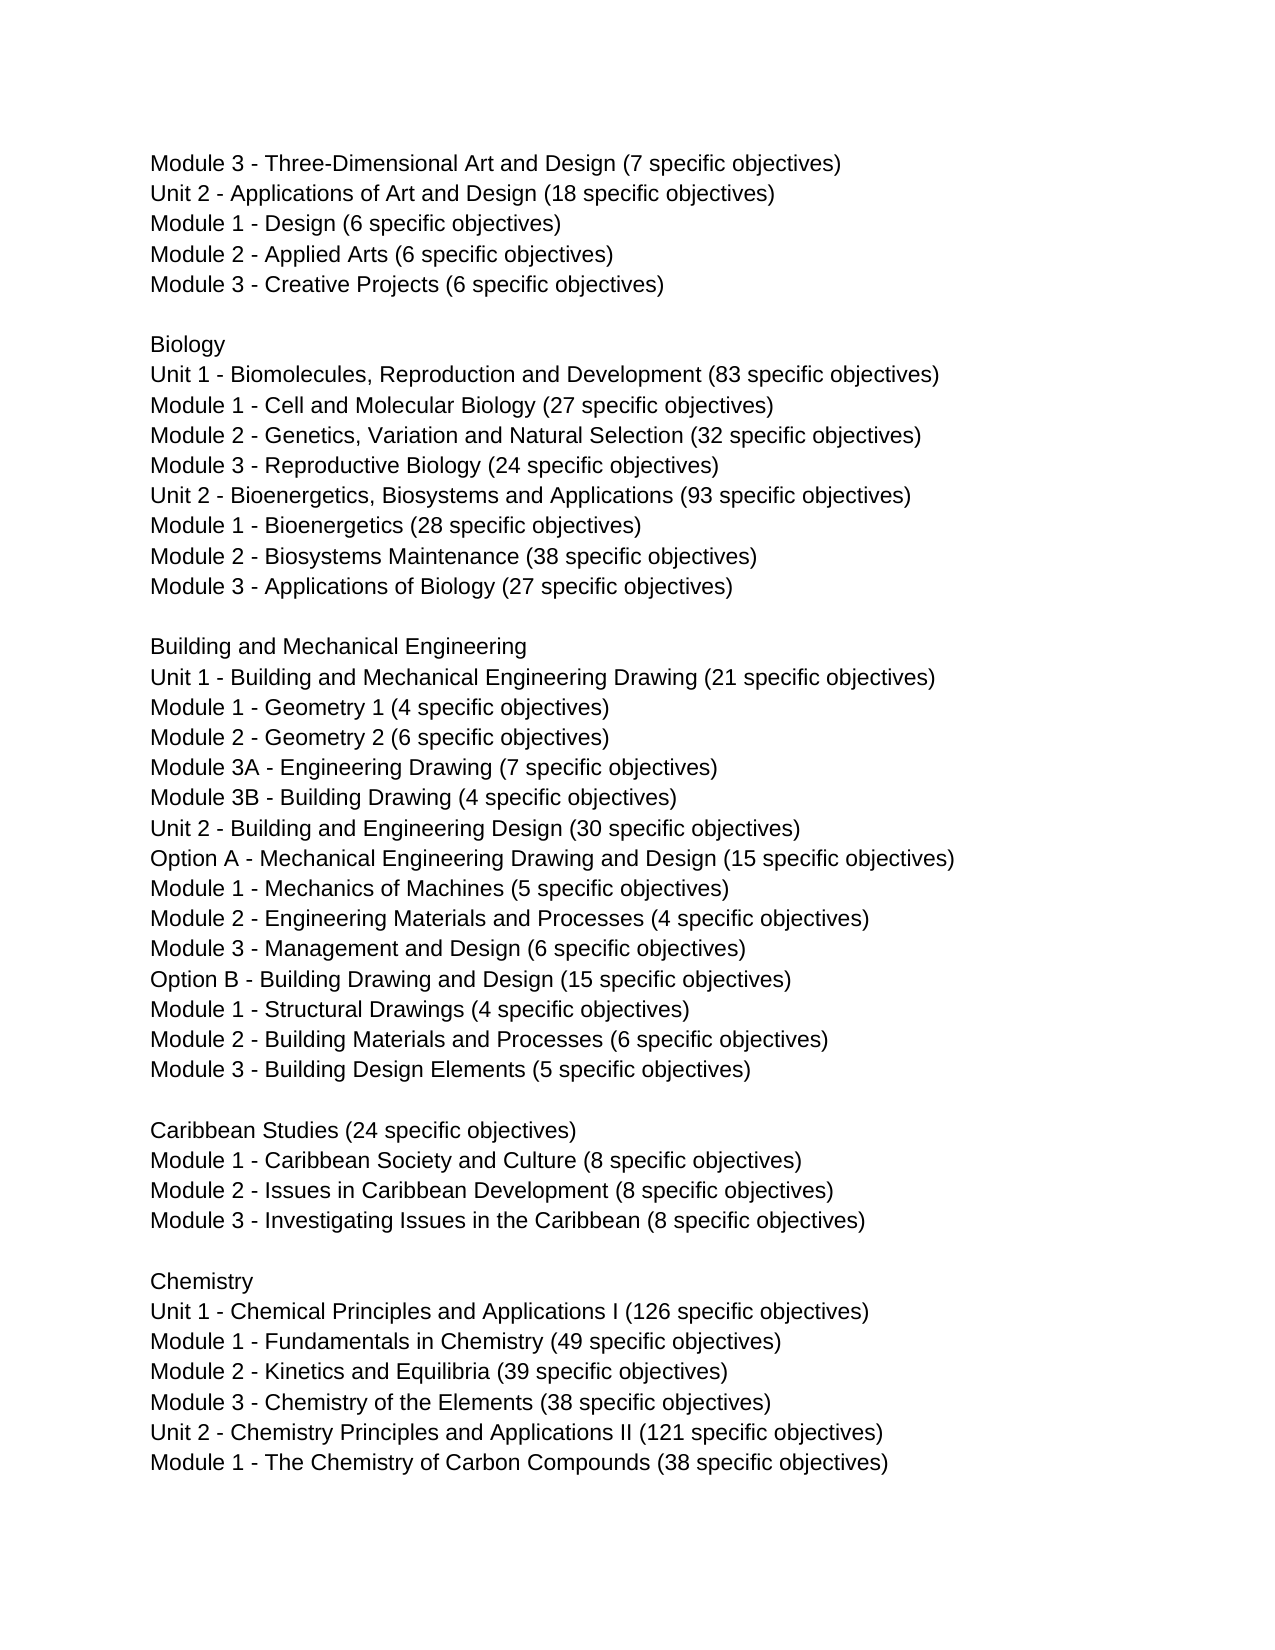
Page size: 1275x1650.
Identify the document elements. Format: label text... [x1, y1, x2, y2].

text Module 2 - Geometry 2 (6 specific objectives) [150, 724, 1125, 750]
text Module 3 - Applications of Biology (27 specific objectives) [150, 573, 1125, 599]
text Module 1 - Caribbean Society and Culture (8 specific objectives) [150, 1147, 1125, 1173]
text Module 2 - Biosystems Maintenance (38 specific objectives) [150, 543, 1125, 569]
text Module 2 - Issues in Caribbean Development (8 specific objectives) [150, 1177, 1125, 1203]
text Module 3 - Reproductive Biology (24 specific objectives) [150, 452, 1125, 478]
text Building and Mechanical Engineering [150, 633, 1125, 660]
text Caribbean Studies (24 specific objectives) [150, 1117, 1125, 1143]
text Module 3 - Management and Design (6 specific objectives) [150, 935, 1125, 962]
text Unit 2 - Chemistry Principles and Applications II (121 specific objectives) [150, 1419, 1125, 1445]
text Unit 1 - Chemical Principles and Applications I (126 specific objectives) [150, 1298, 1125, 1324]
text Module 1 - Fundamentals in Chemistry (49 specific objectives) [150, 1328, 1125, 1354]
text Module 3 - Building Design Elements (5 specific objectives) [150, 1056, 1125, 1083]
text Unit 1 - Building and Mechanical Engineering Drawing (21 specific objectives) [150, 663, 1125, 690]
text Unit 2 - Building and Engineering Design (30 specific objectives) [150, 814, 1125, 841]
text Unit 2 - Bioenergetics, Biosystems and Applications (93 specific objectives) [150, 482, 1125, 509]
text Module 3B - Building Drawing (4 specific objectives) [150, 784, 1125, 811]
text Module 2 - Building Materials and Processes (6 specific objectives) [150, 1026, 1125, 1052]
text Option A - Mechanical Engineering Drawing and Design (15 specific objectives) [150, 845, 1125, 871]
text Module 3 - Creative Projects (6 specific objectives) [150, 271, 1125, 297]
text Chemistry [150, 1268, 1125, 1294]
text Module 1 - Geometry 1 (4 specific objectives) [150, 694, 1125, 720]
text Module 1 - Design (6 specific objectives) [150, 210, 1125, 237]
text Module 3 - Investigating Issues in the Caribbean (8 specific objectives) [150, 1207, 1125, 1234]
text Module 1 - The Chemistry of Carbon Compounds (38 specific objectives) [150, 1449, 1125, 1475]
text Unit 1 - Biomolecules, Reproduction and Development (83 specific objectives) [150, 361, 1125, 388]
text Module 1 - Cell and Molecular Biology (27 specific objectives) [150, 392, 1125, 418]
text Module 1 - Bioenergetics (28 specific objectives) [150, 512, 1125, 539]
text Biology [150, 331, 1125, 358]
text Module 1 - Structural Drawings (4 specific objectives) [150, 996, 1125, 1022]
text Option B - Building Drawing and Design (15 specific objectives) [150, 966, 1125, 992]
text Module 2 - Kinetics and Equilibria (39 specific objectives) [150, 1358, 1125, 1385]
text Module 3 - Chemistry of the Elements (38 specific objectives) [150, 1388, 1125, 1415]
text Module 2 - Engineering Materials and Processes (4 specific objectives) [150, 905, 1125, 932]
text Module 2 - Genetics, Variation and Natural Selection (32 specific objectives) [150, 422, 1125, 448]
text Module 1 - Mechanics of Machines (5 specific objectives) [150, 875, 1125, 901]
text Module 3 - Three-Dimensional Art and Design (7 specific objectives) [150, 150, 1125, 176]
text Unit 2 - Applications of Art and Design (18 specific objectives) [150, 180, 1125, 207]
text Module 3A - Engineering Drawing (7 specific objectives) [150, 754, 1125, 781]
text Module 2 - Applied Arts (6 specific objectives) [150, 241, 1125, 267]
